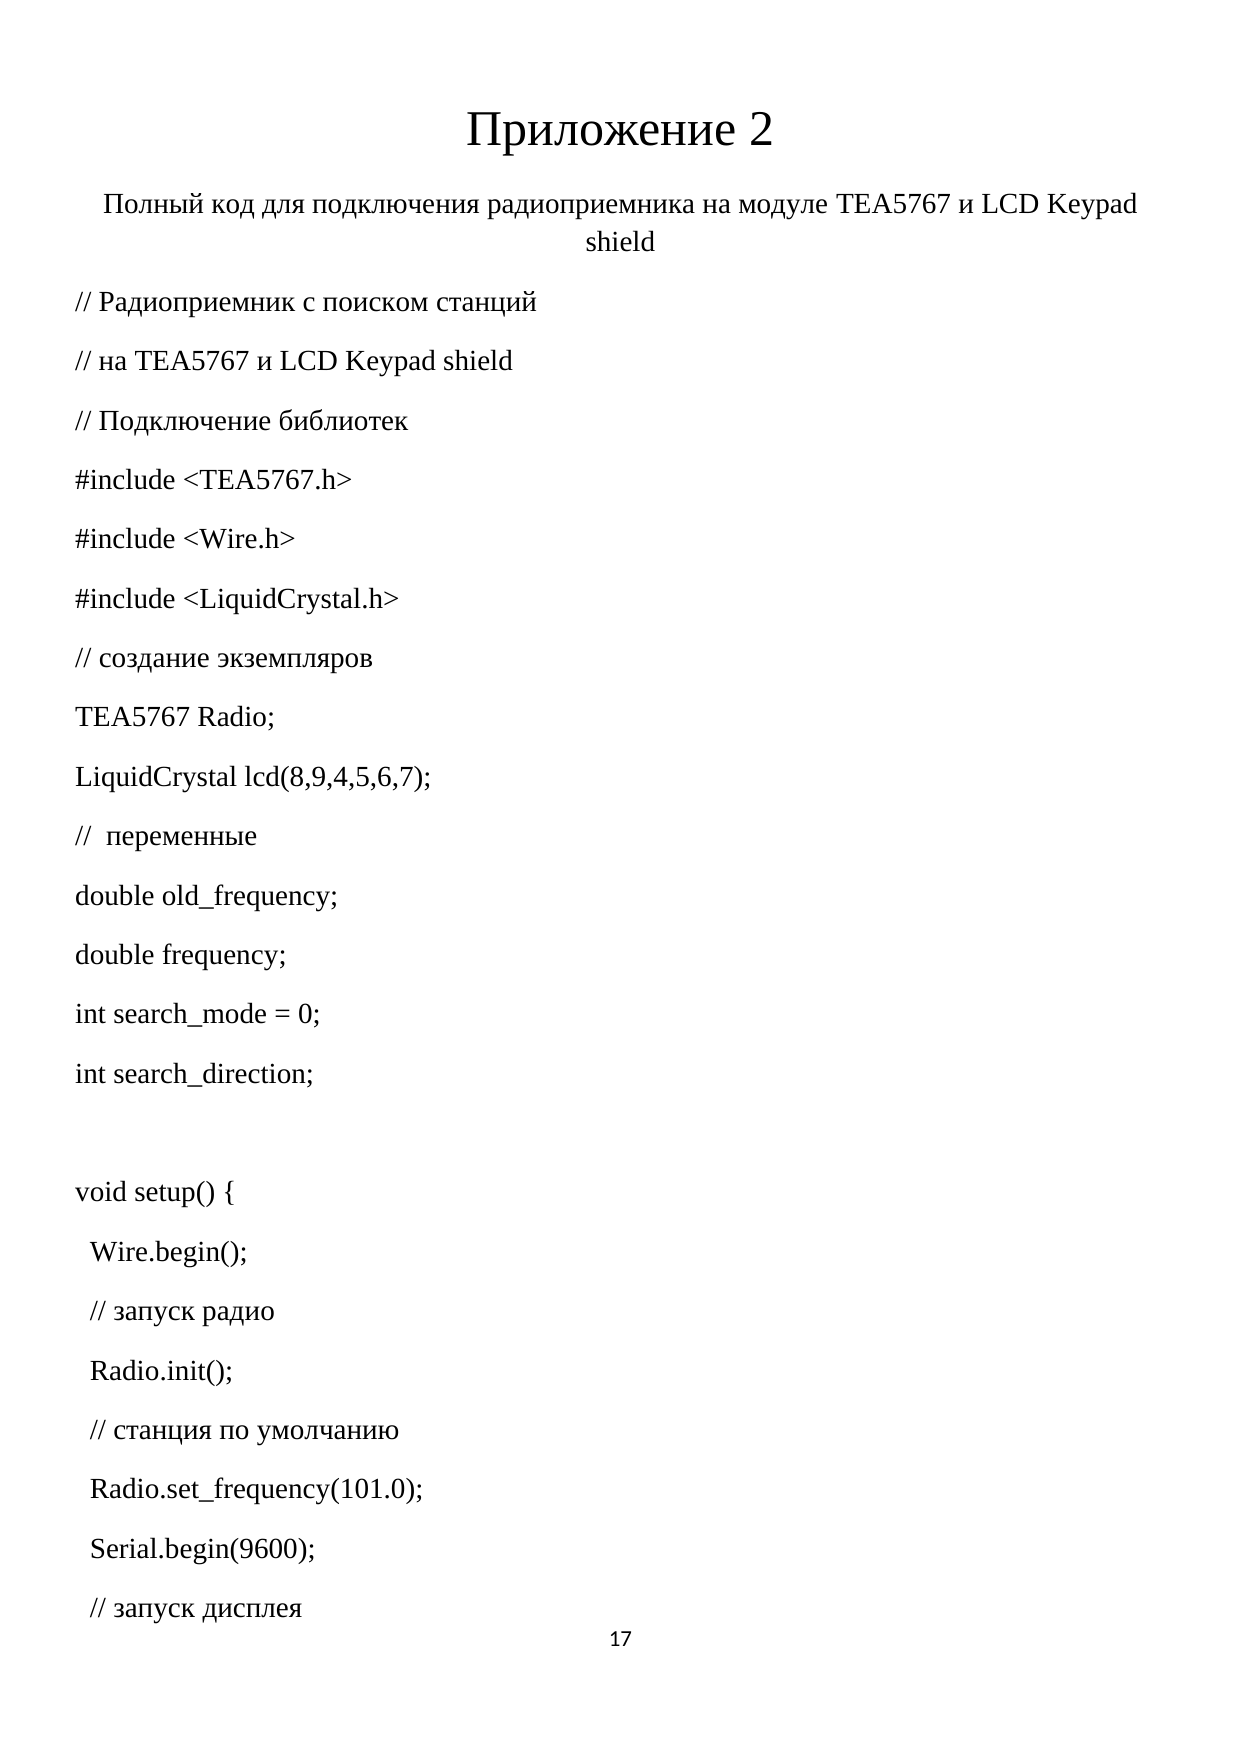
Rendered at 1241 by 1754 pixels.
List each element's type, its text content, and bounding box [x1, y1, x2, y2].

text LiquidCrystal lcd(8,9,4,5,6,7); [75, 759, 1165, 792]
text Radio.init(); [75, 1353, 1165, 1386]
text // Радиоприемник с поиском станций [75, 284, 1165, 317]
text // переменные [75, 818, 1165, 852]
text double old_frequency; [75, 878, 1165, 911]
text // создание экземпляров [75, 640, 1165, 674]
text // станция по умолчанию [75, 1412, 1165, 1446]
text #include <TEA5767.h> [75, 462, 1165, 496]
text int search_mode = 0; [75, 996, 1165, 1030]
text TEA5767 Radio; [75, 699, 1165, 733]
text #include <LiquidCrystal.h> [75, 581, 1165, 614]
text Serial.begin(9600); [75, 1531, 1165, 1564]
text Wire.begin(); [75, 1234, 1165, 1267]
text double frequency; [75, 937, 1165, 971]
text int search_direction; [75, 1056, 1165, 1089]
text // Подключение библиотек [75, 403, 1165, 436]
text Radio.set_frequency(101.0); [75, 1471, 1165, 1505]
text // на TEA5767 и LCD Keypad shield [75, 343, 1165, 377]
text // запуск радио [75, 1293, 1165, 1327]
text #include <Wire.h> [75, 521, 1165, 555]
text // запуск дисплея [75, 1590, 1165, 1624]
text void setup() { [75, 1174, 1165, 1208]
text Полный код для подключения радиоприемника на модуле TEA5767 и LCD Keypad shield [75, 186, 1165, 258]
text Приложение 2 [75, 99, 1165, 157]
